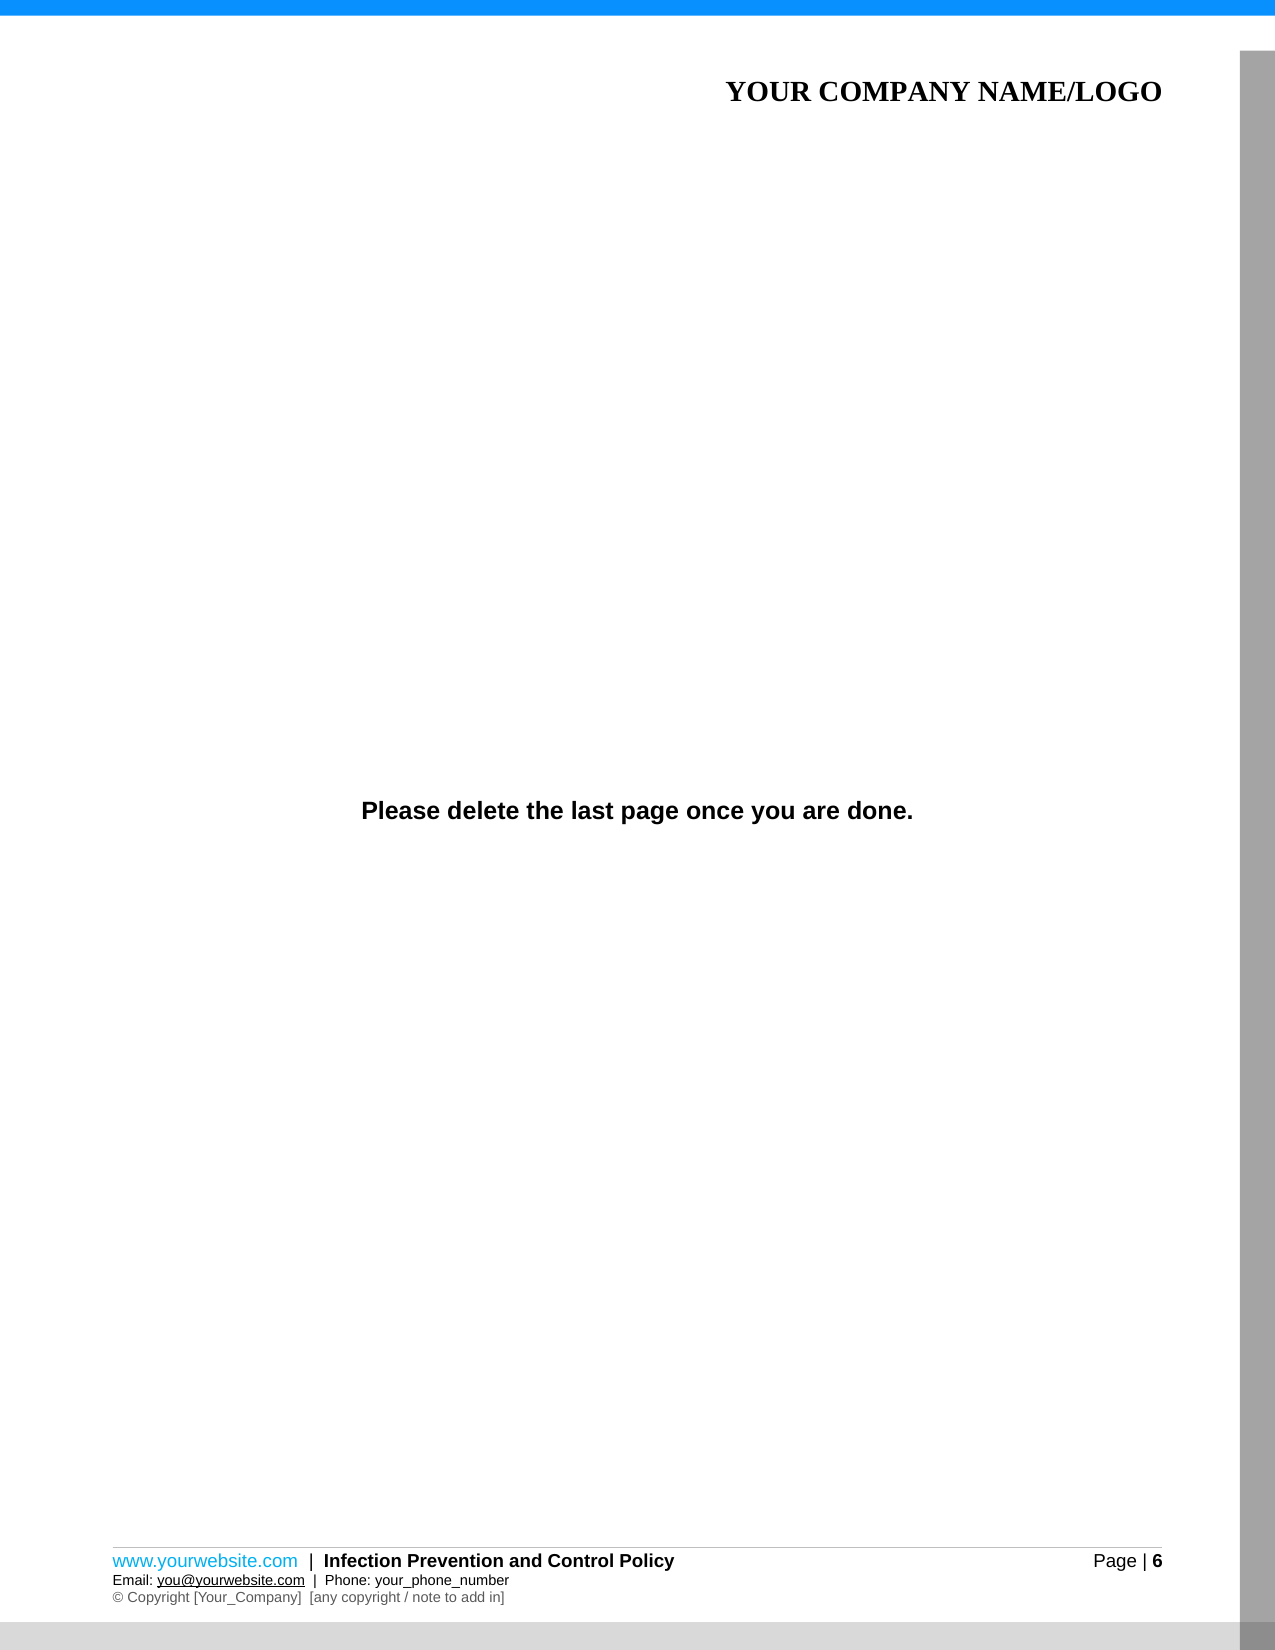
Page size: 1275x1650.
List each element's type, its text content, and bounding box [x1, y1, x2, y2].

text Please delete the last page once you are done. [112, 796, 1162, 825]
